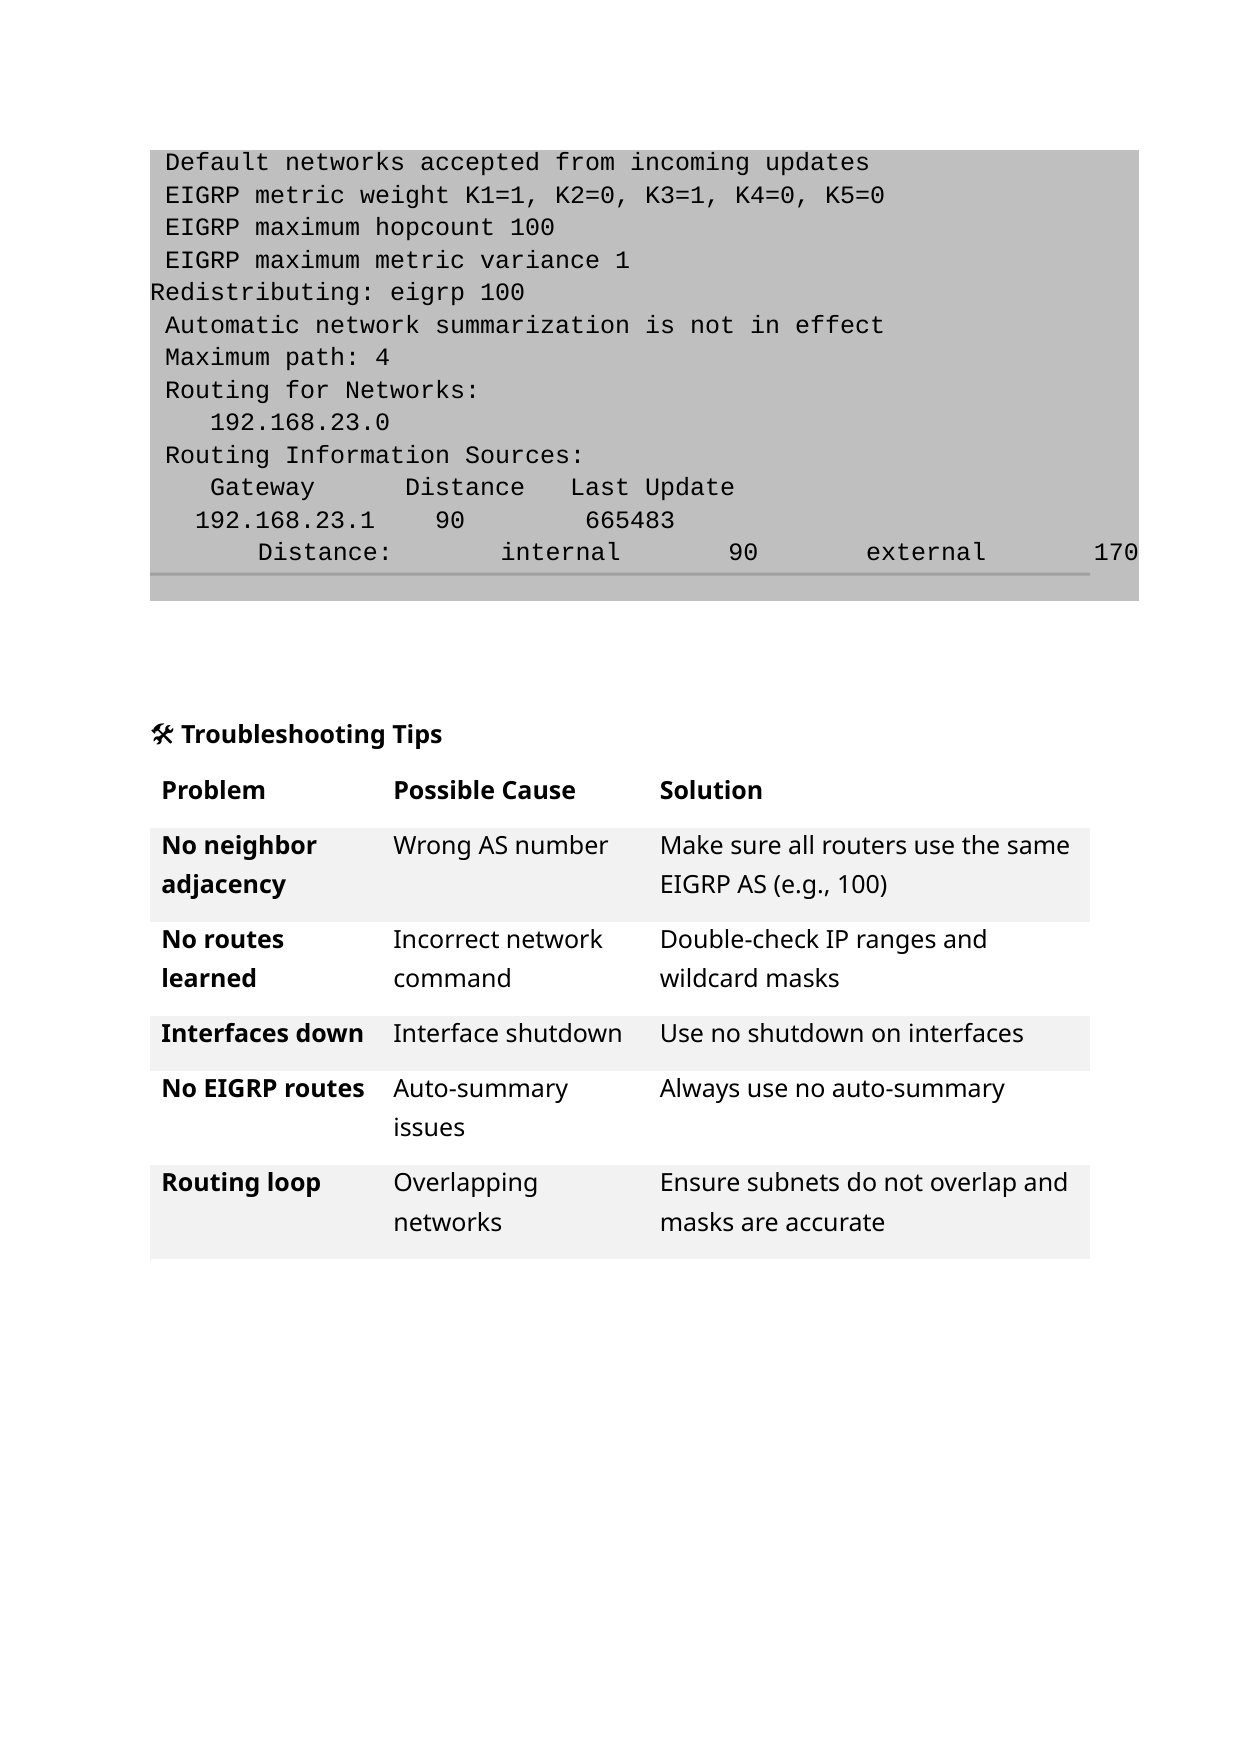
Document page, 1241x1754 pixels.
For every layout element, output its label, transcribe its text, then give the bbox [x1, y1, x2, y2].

text EIGRP maximum hopcount 100 [150, 215, 1139, 243]
table_header Solution [648, 773, 1090, 827]
text Gateway Distance Last Update [150, 475, 1139, 503]
table_cell Interfaces down [150, 1016, 382, 1071]
table_cell Routing loop [150, 1165, 382, 1259]
table_cell No routes learned [150, 922, 382, 1016]
table_cell Auto-summary issues [382, 1071, 648, 1165]
table_cell No neighbor adjacency [150, 828, 382, 922]
table_cell Interface shutdown [382, 1016, 648, 1071]
table_cell Incorrect network command [382, 922, 648, 1016]
text Default networks accepted from incoming updates [150, 150, 1139, 178]
text Maximum path: 4 [150, 345, 1139, 373]
text 192.168.23.0 [150, 410, 1139, 438]
table_header Possible Cause [382, 773, 648, 827]
text EIGRP maximum metric variance 1 [150, 247, 1139, 276]
table_cell Make sure all routers use the same EIGRP AS (e.g., 100) [648, 828, 1090, 922]
table_cell Use no shutdown on interfaces [648, 1016, 1090, 1071]
text Automatic network summarization is not in effect [150, 312, 1139, 341]
table_cell Ensure subnets do not overlap and masks are accurate [648, 1165, 1090, 1259]
table_cell Wrong AS number [382, 828, 648, 922]
table_cell Double-check IP ranges and wildcard masks [648, 922, 1090, 1016]
text Redistributing: eigrp 100 [150, 280, 1139, 308]
text 🛠️ Troubleshooting Tips [150, 717, 1090, 751]
table_cell No EIGRP routes [150, 1071, 382, 1165]
text EIGRP metric weight K1=1, K2=0, K3=1, K4=0, K5=0 [150, 182, 1139, 211]
table_cell Always use no auto-summary [648, 1071, 1090, 1165]
text Routing Information Sources: [150, 442, 1139, 471]
text Distance: internal 90 external 170 [150, 540, 1139, 601]
text 192.168.23.1 90 665483 [150, 507, 1139, 536]
table_cell Overlapping networks [382, 1165, 648, 1259]
text Routing for Networks: [150, 377, 1139, 406]
table_header Problem [150, 773, 382, 827]
